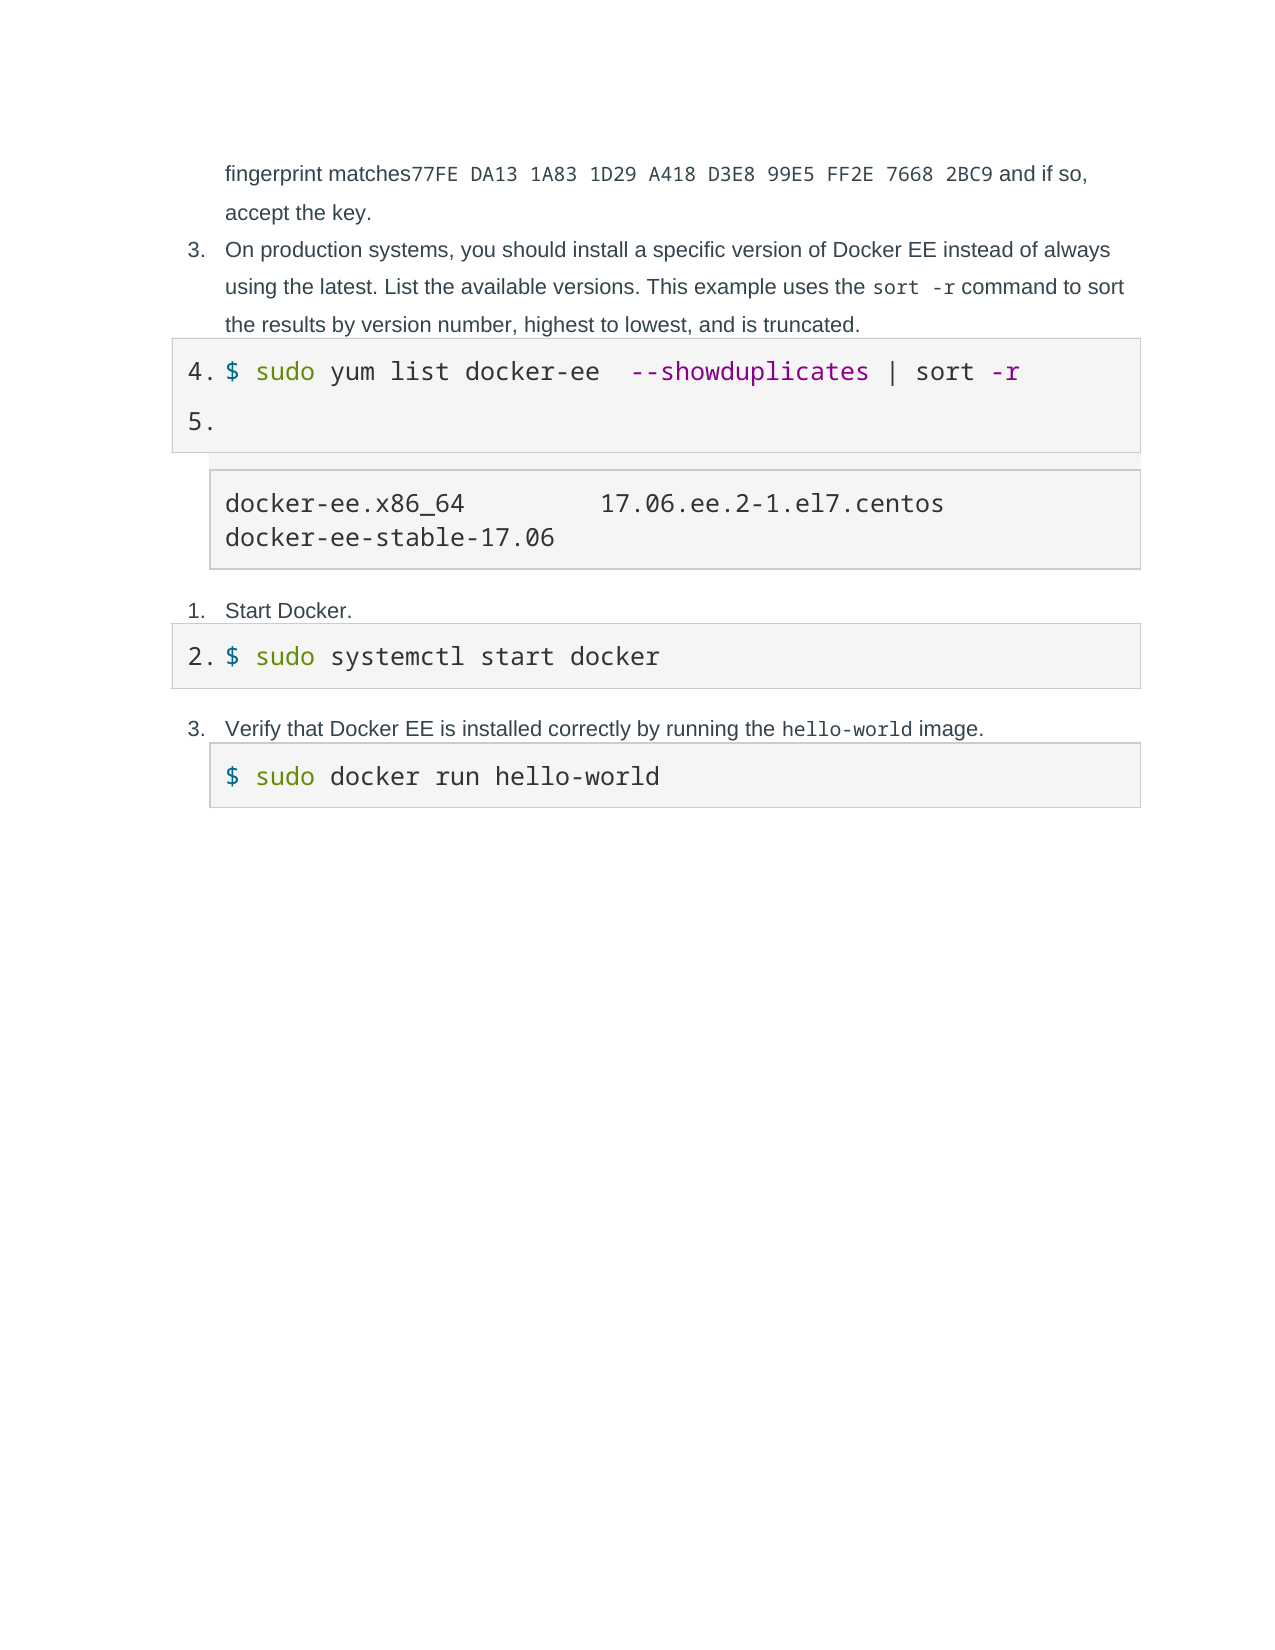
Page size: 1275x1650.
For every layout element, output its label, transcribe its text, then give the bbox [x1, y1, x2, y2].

list $ sudo systemctl start docker [173, 624, 1140, 688]
text docker-ee.x86_64 17.06.ee.2-1.el7.centos docker-ee-stable-17.06 [211, 471, 1140, 568]
text $ sudo docker run hello-world [211, 744, 1140, 807]
list On production systems, you should install a specific version of Docker EE instead of always using the latest. List the available versions. This example uses the sort -r command to sort the results by version number, highest to lowest, and is truncated. [187, 225, 1125, 337]
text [225, 150, 1125, 225]
list Start Docker. [187, 585, 1125, 623]
list Verify that Docker EE is installed correctly by running the hello-world image. [187, 705, 1125, 742]
list $ sudo yum list docker-ee --showduplicates | sort -r [173, 339, 1140, 387]
